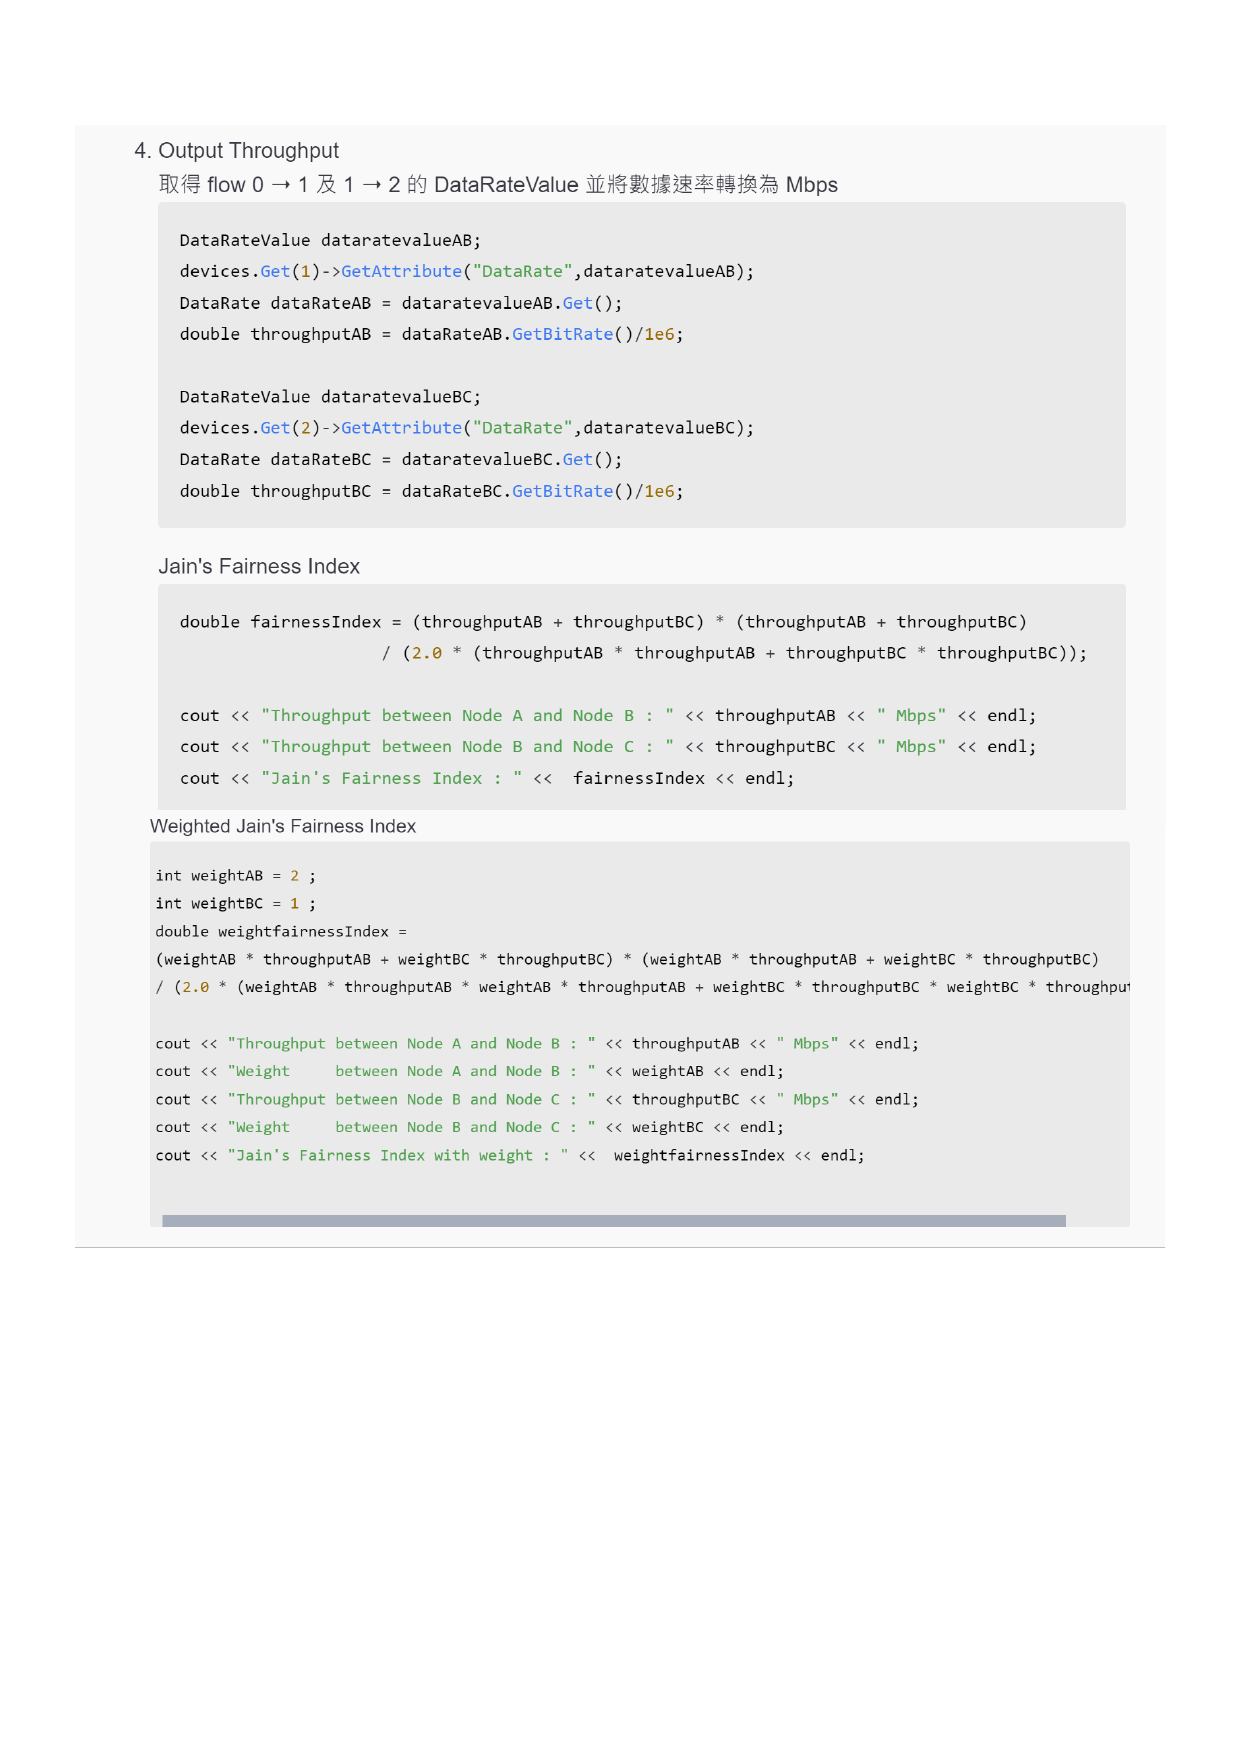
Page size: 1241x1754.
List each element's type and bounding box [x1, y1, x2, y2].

picture [75, 125, 1166, 1248]
